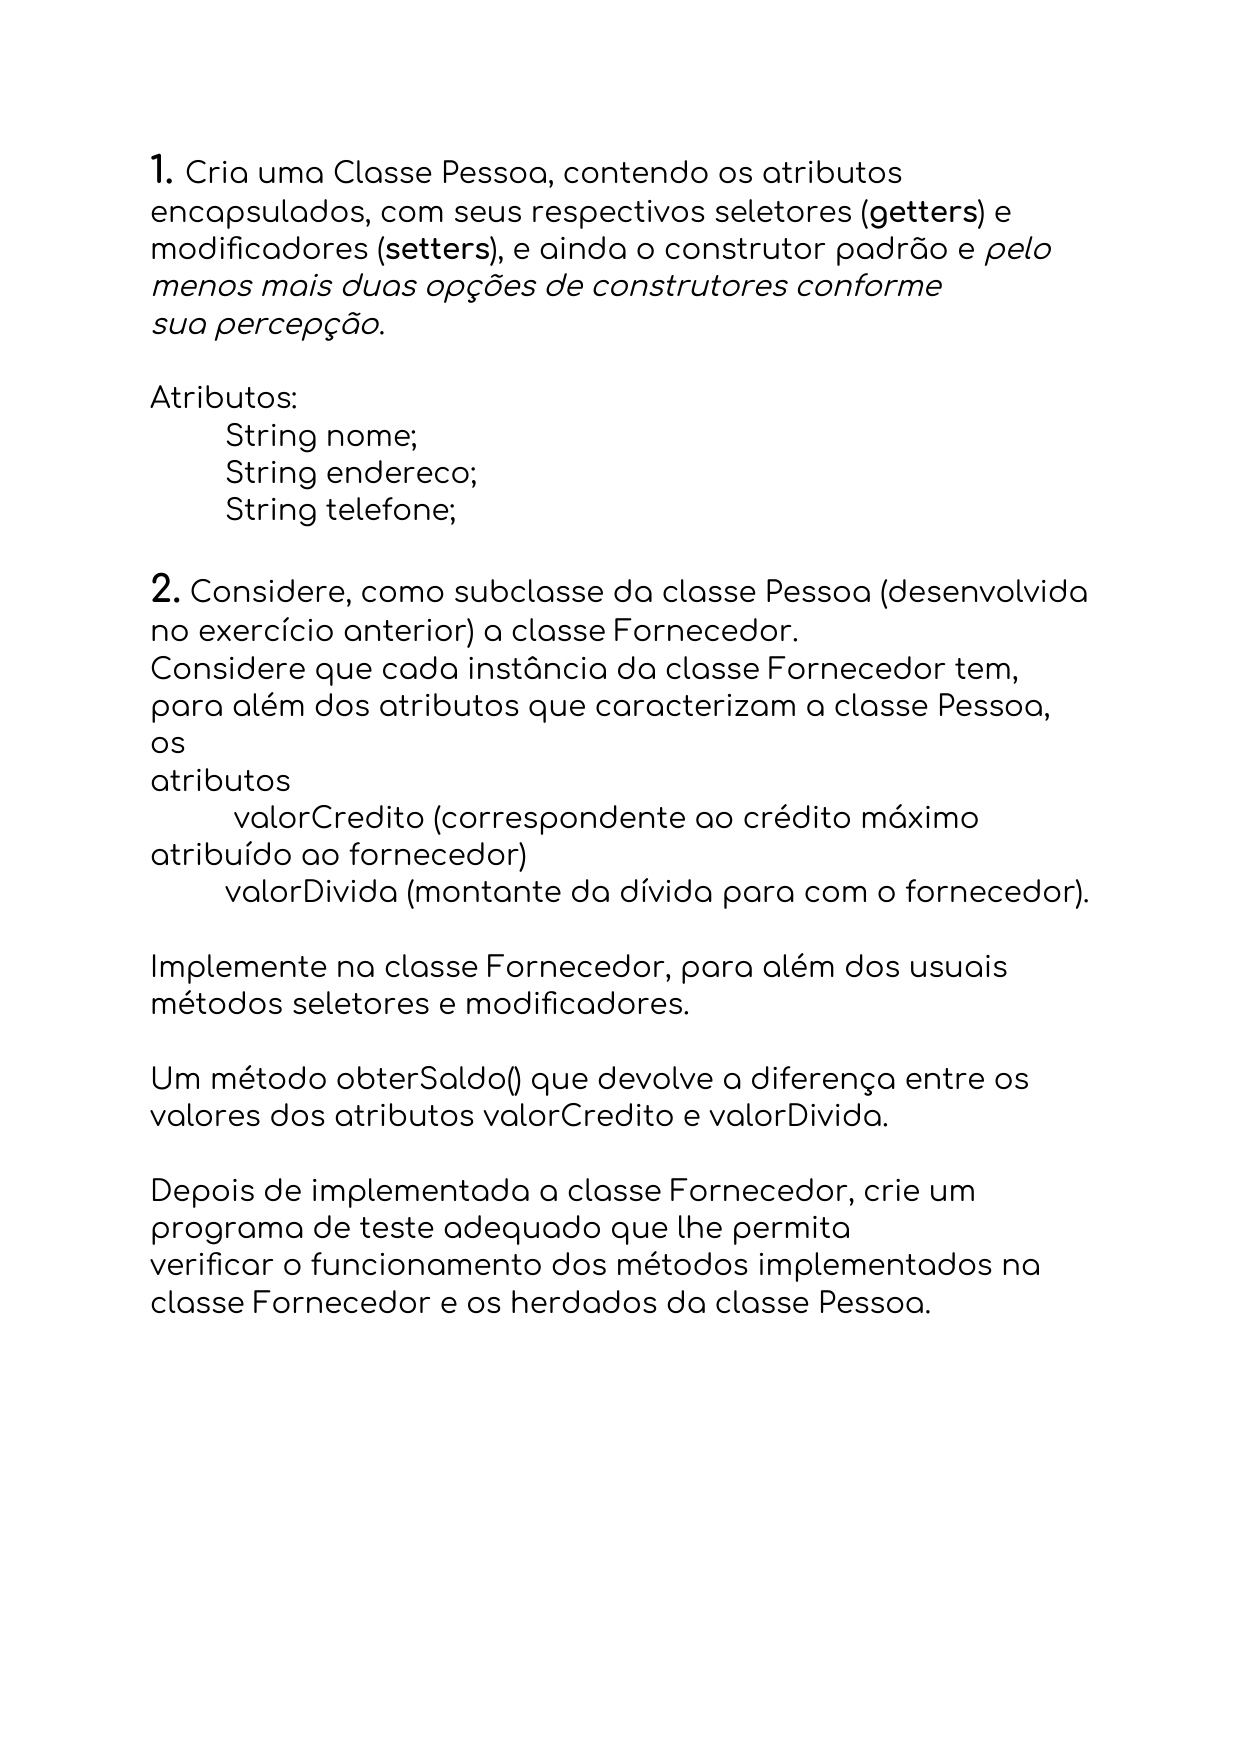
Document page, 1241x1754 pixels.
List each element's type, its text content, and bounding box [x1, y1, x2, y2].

text sua percepção. [150, 308, 1090, 341]
text String telefone; [150, 495, 1090, 527]
text valorCredito (correspondente ao crédito máximo atribuído ao fornecedor) [150, 802, 1090, 872]
text modificadores (setters), e ainda o construtor padrão e pelo menos mais duas opções de construtores conforme [150, 234, 1090, 304]
text Implemente na classe Fornecedor, para além dos usuais métodos seletores e modificadores. [150, 952, 1090, 1021]
text verificar o funcionamento dos métodos implementados na classe Fornecedor e os herdados da classe Pessoa. [150, 1250, 1090, 1320]
text Considere que cada instância da classe Fornecedor tem, para além dos atributos que caracterizam a classe Pessoa, os [150, 653, 1090, 760]
text Um método obterSaldo() que devolve a diferença entre os valores dos atributos valorCredito e valorDivida. [150, 1063, 1090, 1133]
text 1. Cria uma Classe Pessoa, contendo os atributos encapsulados, com seus respectivos seletores (getters) e [150, 150, 1090, 229]
text Atributos: [150, 383, 1090, 416]
text atributos [150, 765, 1090, 798]
text Depois de implementada a classe Fornecedor, crie um programa de teste adequado que lhe permita [150, 1175, 1090, 1245]
text String nome; [150, 420, 1090, 453]
text String endereco; [150, 458, 1090, 490]
text 2. Considere, como subclasse da classe Pessoa (desenvolvida no exercício anterior) a classe Fornecedor. [150, 569, 1090, 648]
text valorDivida (montante da dívida para com o fornecedor). [150, 877, 1090, 909]
